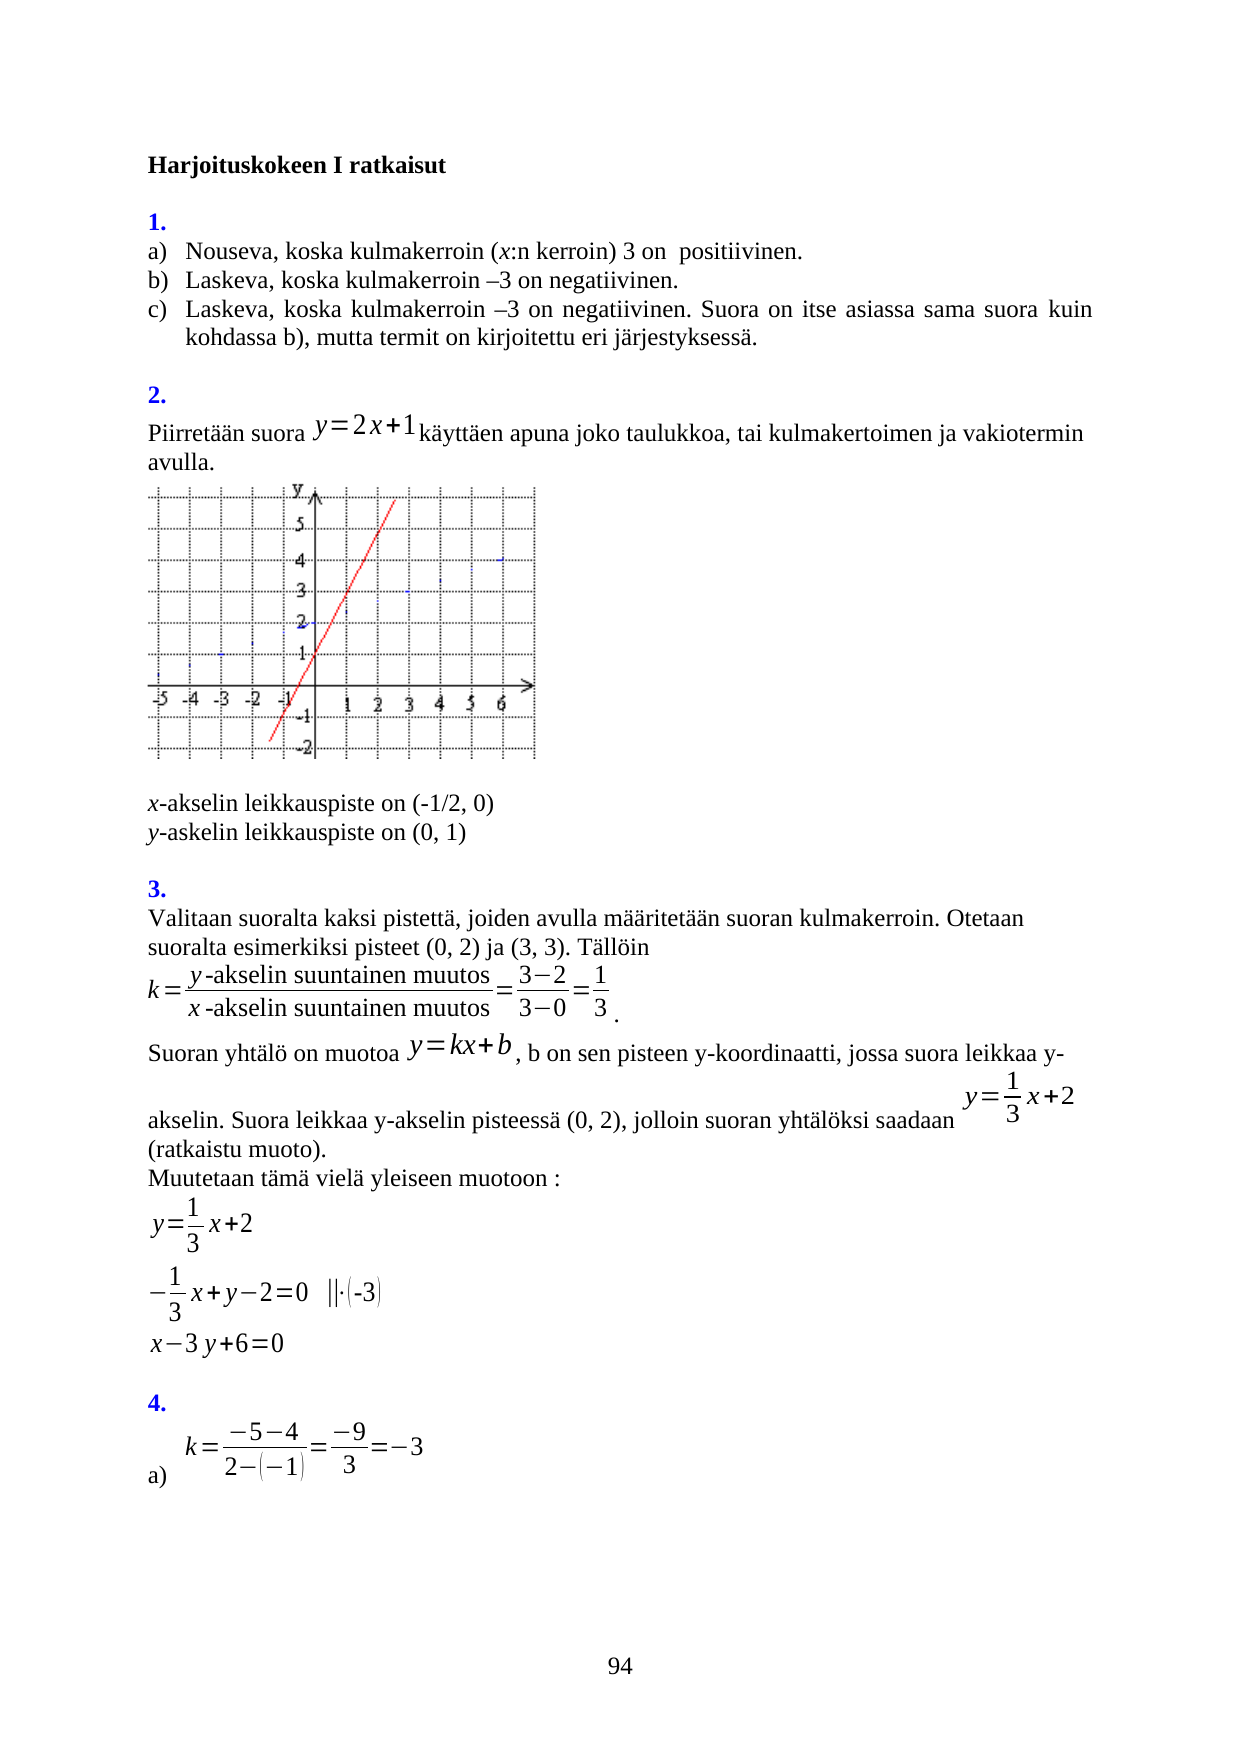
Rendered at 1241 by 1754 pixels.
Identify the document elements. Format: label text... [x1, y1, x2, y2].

text Piirretään suora käyttäen apuna joko taulukkoa, tai kulmakertoimen ja vakiotermin avulla. [148, 409, 1092, 476]
text Harjoituskokeen I ratkaisut [148, 150, 1092, 179]
text Laskeva, koska kulmakerroin –3 on negatiivinen. Suora on itse asiassa sama suora kuin kohdassa b), mutta termit on kirjoitettu eri järjestyksessä. [148, 294, 1092, 351]
picture [147, 476, 537, 759]
list Nouseva, koska kulmakerroin (x:n kerroin) 3 on positiivinen. [148, 236, 1092, 265]
text Valitaan suoralta kaksi pistettä, joiden avulla määritetään suoran kulmakerroin. Otetaan suoralta esimerkiksi pisteet (0, 2) ja (3, 3). Tällöin . [148, 903, 1092, 1028]
text Laskeva, koska kulmakerroin –3 on negatiivinen. [148, 265, 1092, 294]
text Muutetaan tämä vielä yleiseen muotoon : [148, 1163, 1092, 1192]
text x-akselin leikkauspiste on (-1/2, 0) [148, 788, 1092, 817]
text y-askelin leikkauspiste on (0, 1) [148, 817, 1092, 845]
text Suoran yhtälö on muotoa , b on sen pisteen y-koordinaatti, jossa suora leikkaa y-akselin. Suora leikkaa y-akselin pisteessä (0, 2), jolloin suoran yhtälöksi saadaan (ratkaistu muoto). [148, 1028, 1092, 1163]
